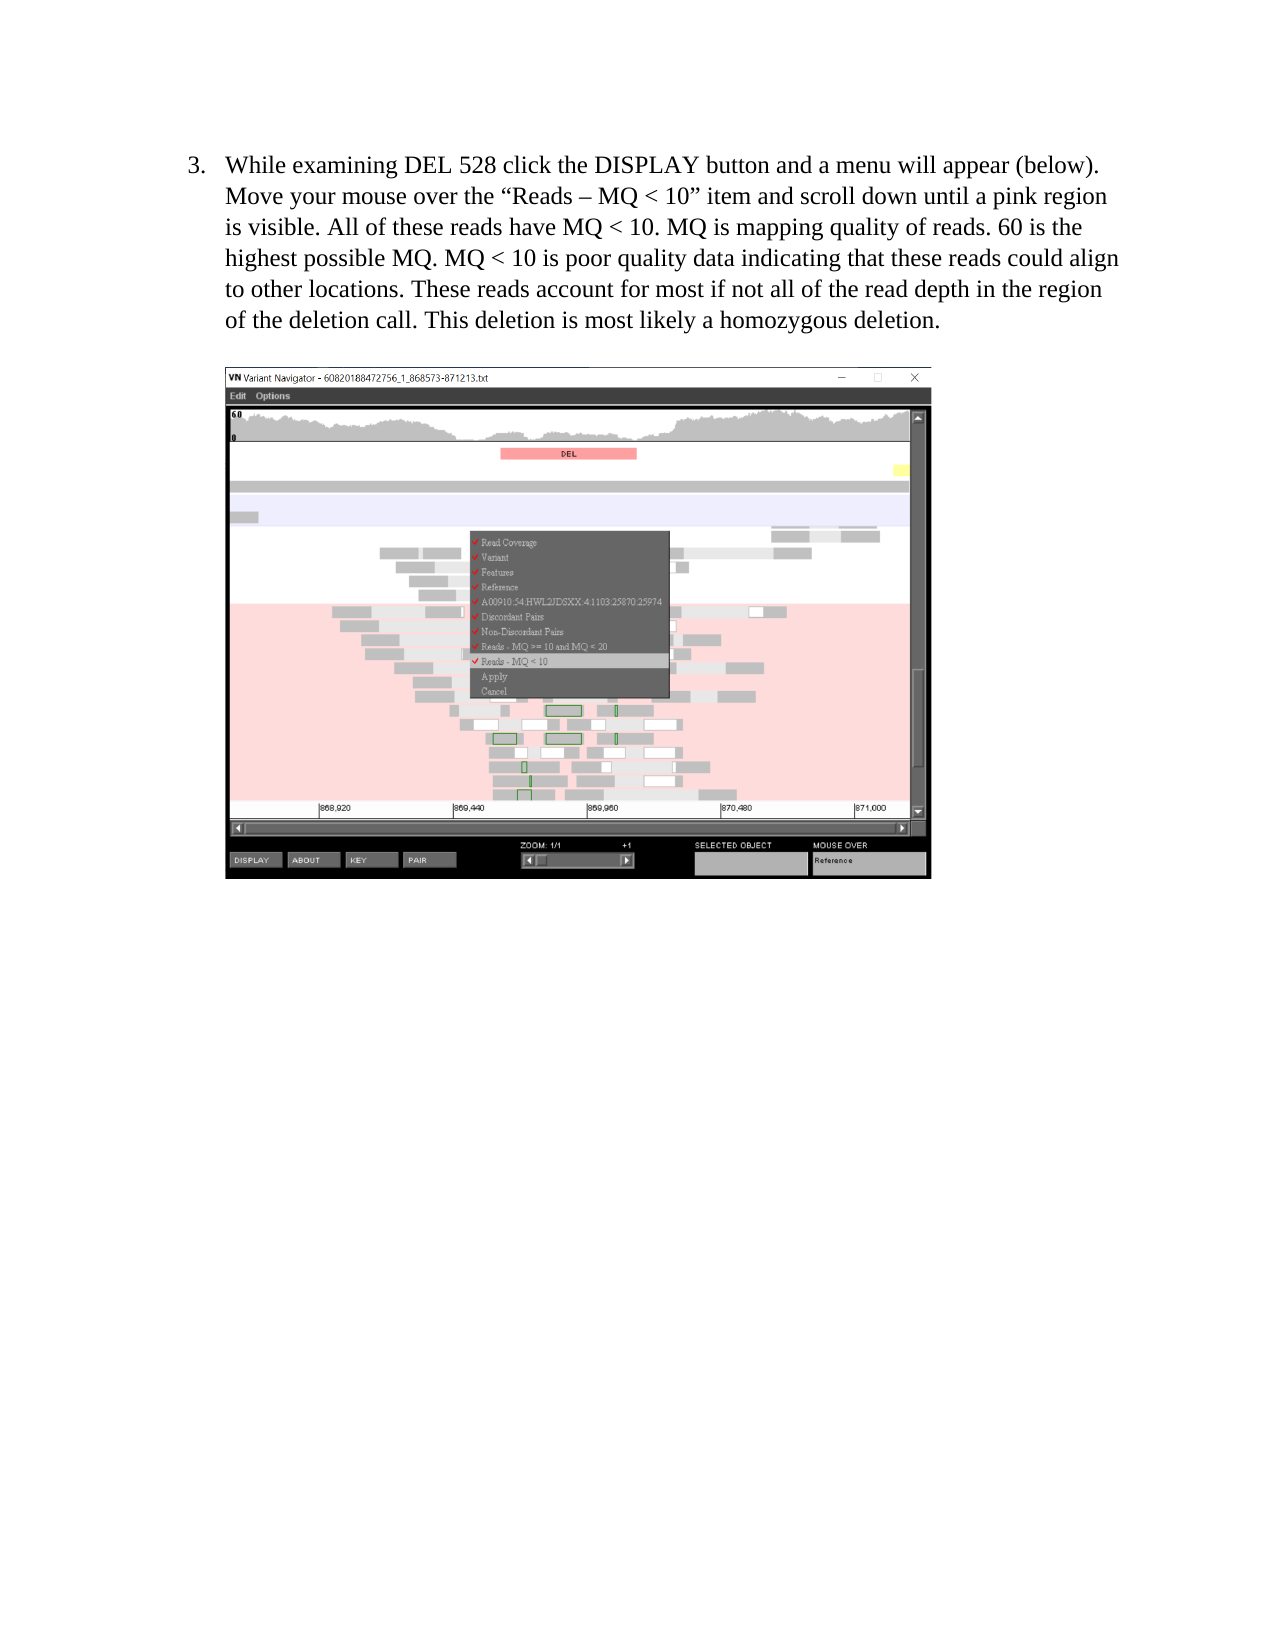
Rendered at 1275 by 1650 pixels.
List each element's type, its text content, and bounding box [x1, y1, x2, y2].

picture [225, 367, 932, 879]
list While examining DEL 528 click the DISPLAY button and a menu will appear (below). Move your mouse over the “Reads – MQ < 10” item and scroll down until a pink region is visible. All of these reads have MQ < 10. MQ is mapping quality of reads. 60 is the highest possible MQ. MQ < 10 is poor quality data indicating that these reads could align to other locations. These reads account for most if not all of the read depth in the region of the deletion call. This deletion is most likely a homozygous deletion. [187, 150, 1125, 334]
